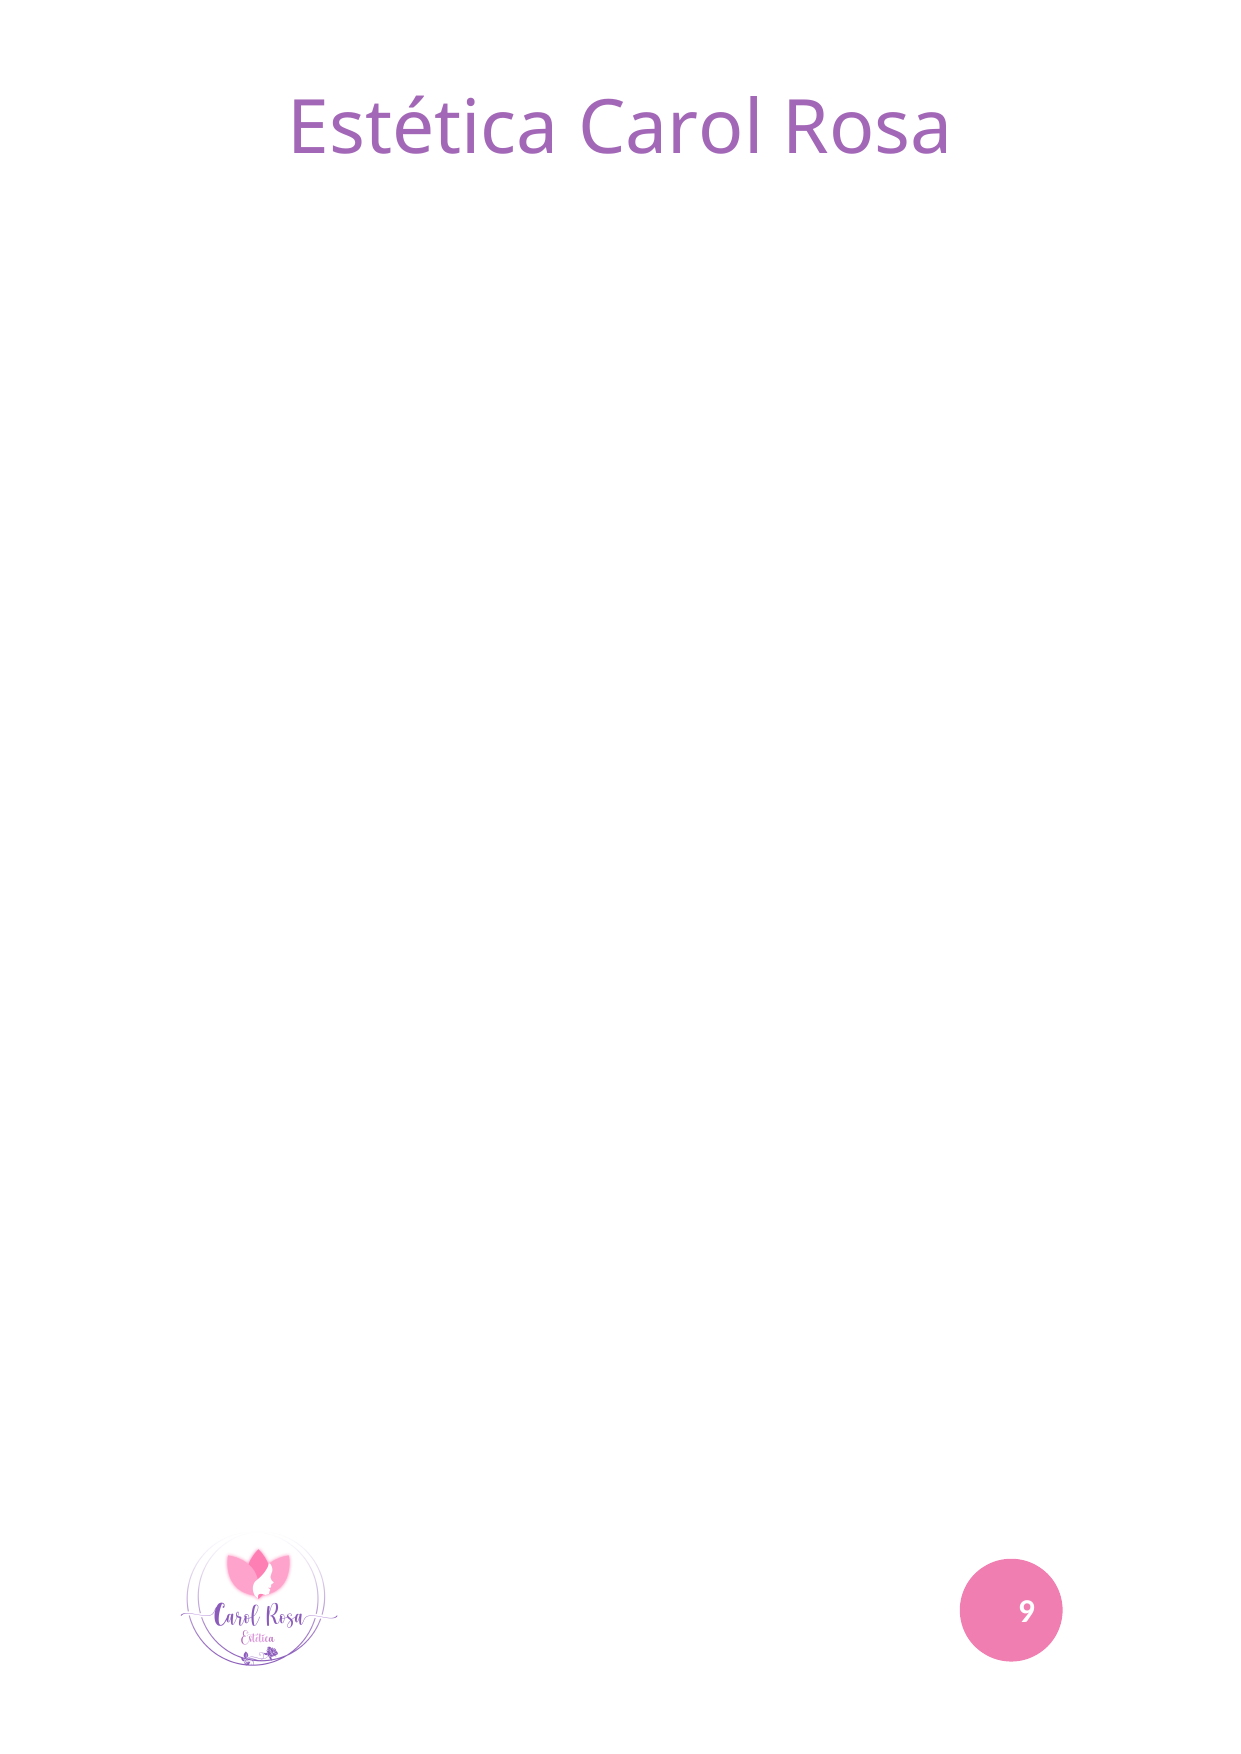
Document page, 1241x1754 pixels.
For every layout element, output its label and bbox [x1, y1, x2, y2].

picture [177, 1516, 341, 1681]
